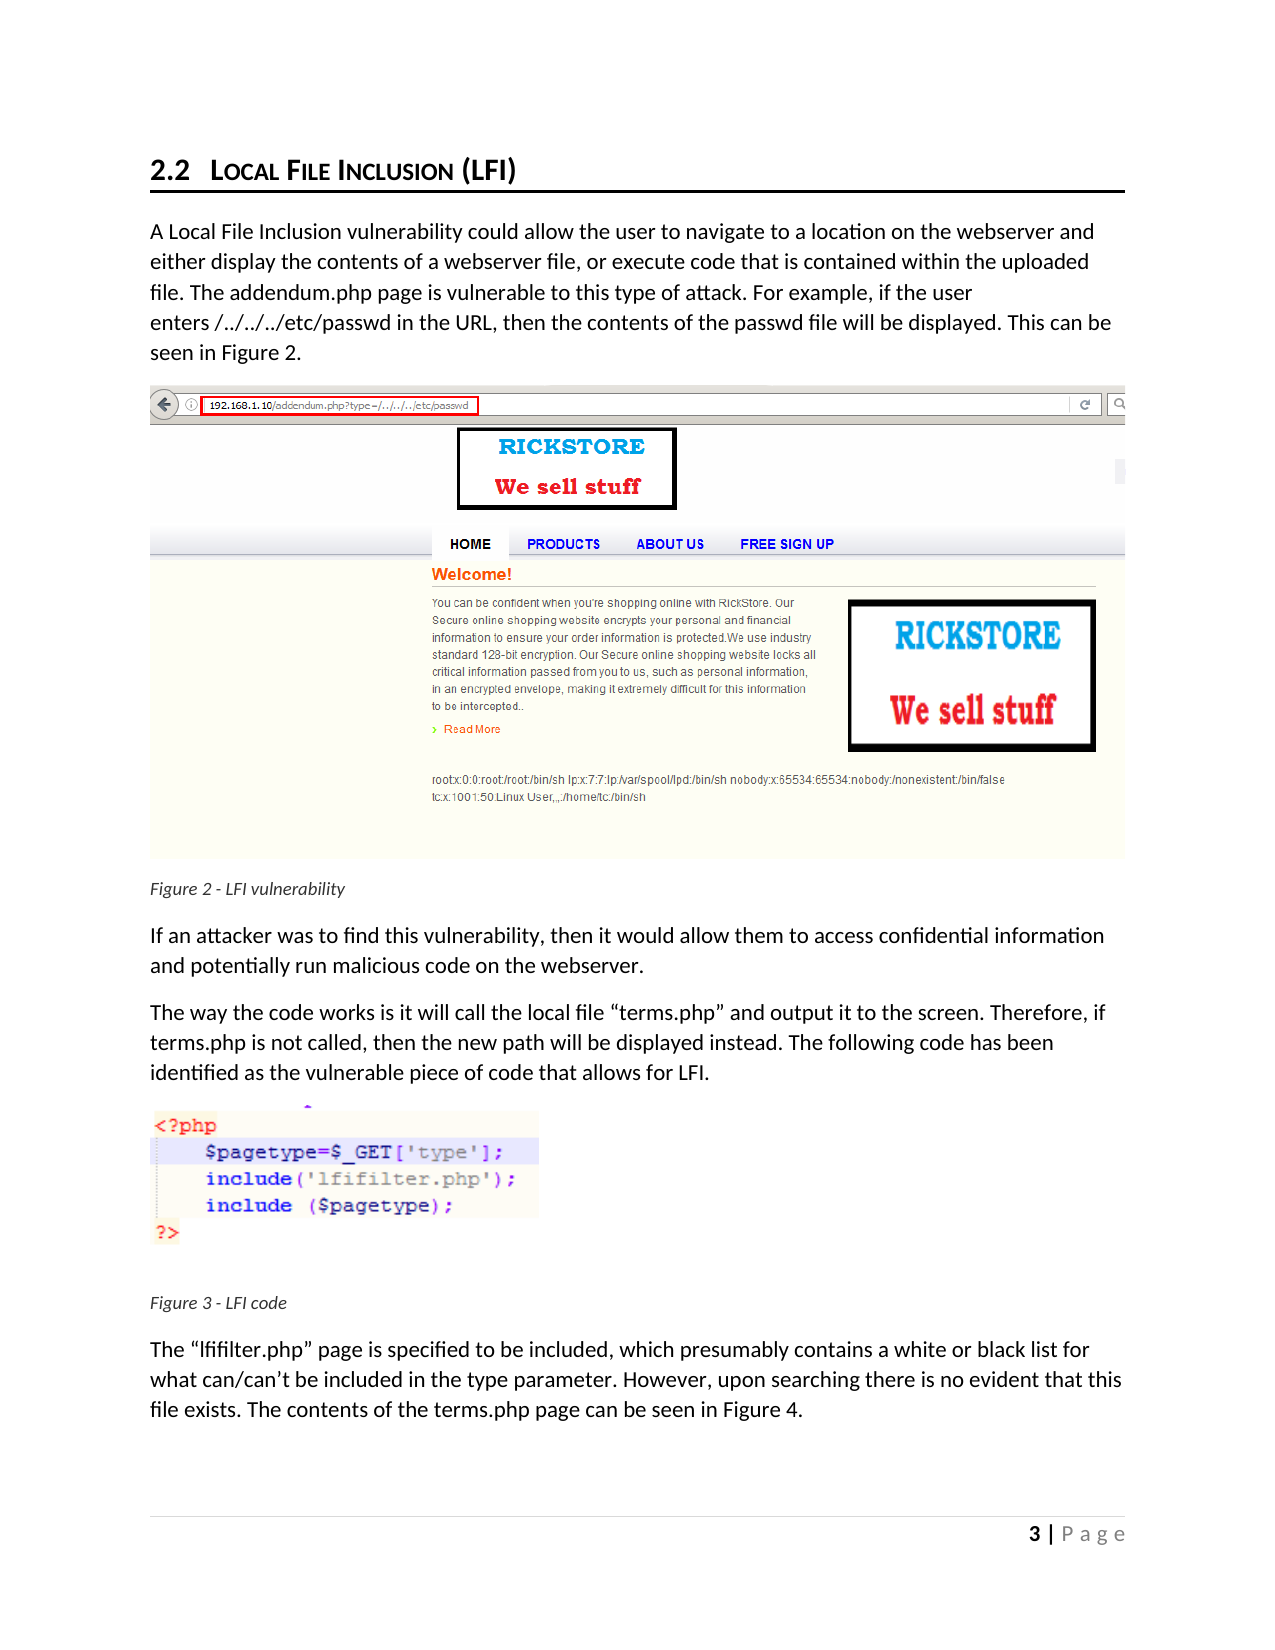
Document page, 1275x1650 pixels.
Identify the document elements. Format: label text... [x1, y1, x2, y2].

subtitle Local File Inclusion (LFI) [150, 150, 1125, 190]
picture [150, 385, 1125, 859]
text Figure 2 - LFI vulnerability [150, 877, 1125, 900]
text If an attacker was to find this vulnerability, then it would allow them to access confidential information and potentially run malicious code on the webserver. [150, 921, 1125, 979]
text The “lfifilter.php” page is specified to be included, which presumably contains a white or black list for what can/can’t be included in the type parameter. However, upon searching there is no evident that this file exists. The contents of the terms.php page can be seen in Figure 4. [150, 1335, 1125, 1423]
text Figure 3 - LFI code [150, 1291, 1125, 1314]
text The way the code works is it will call the local file “terms.php” and output it to the screen. Therefore, if terms.php is not called, then the new path will be displayed instead. The following code has been identified as the vulnerable piece of code that allows for LFI. [150, 998, 1125, 1086]
picture [150, 1105, 539, 1273]
text A Local File Inclusion vulnerability could allow the user to navigate to a location on the webserver and either display the contents of a webserver file, or execute code that is contained within the uploaded file. The addendum.php page is vulnerable to this type of attack. For example, if the user enters /../../../etc/passwd in the URL, then the contents of the passwd file will be displayed. This can be seen in Figure 2. [150, 217, 1125, 366]
